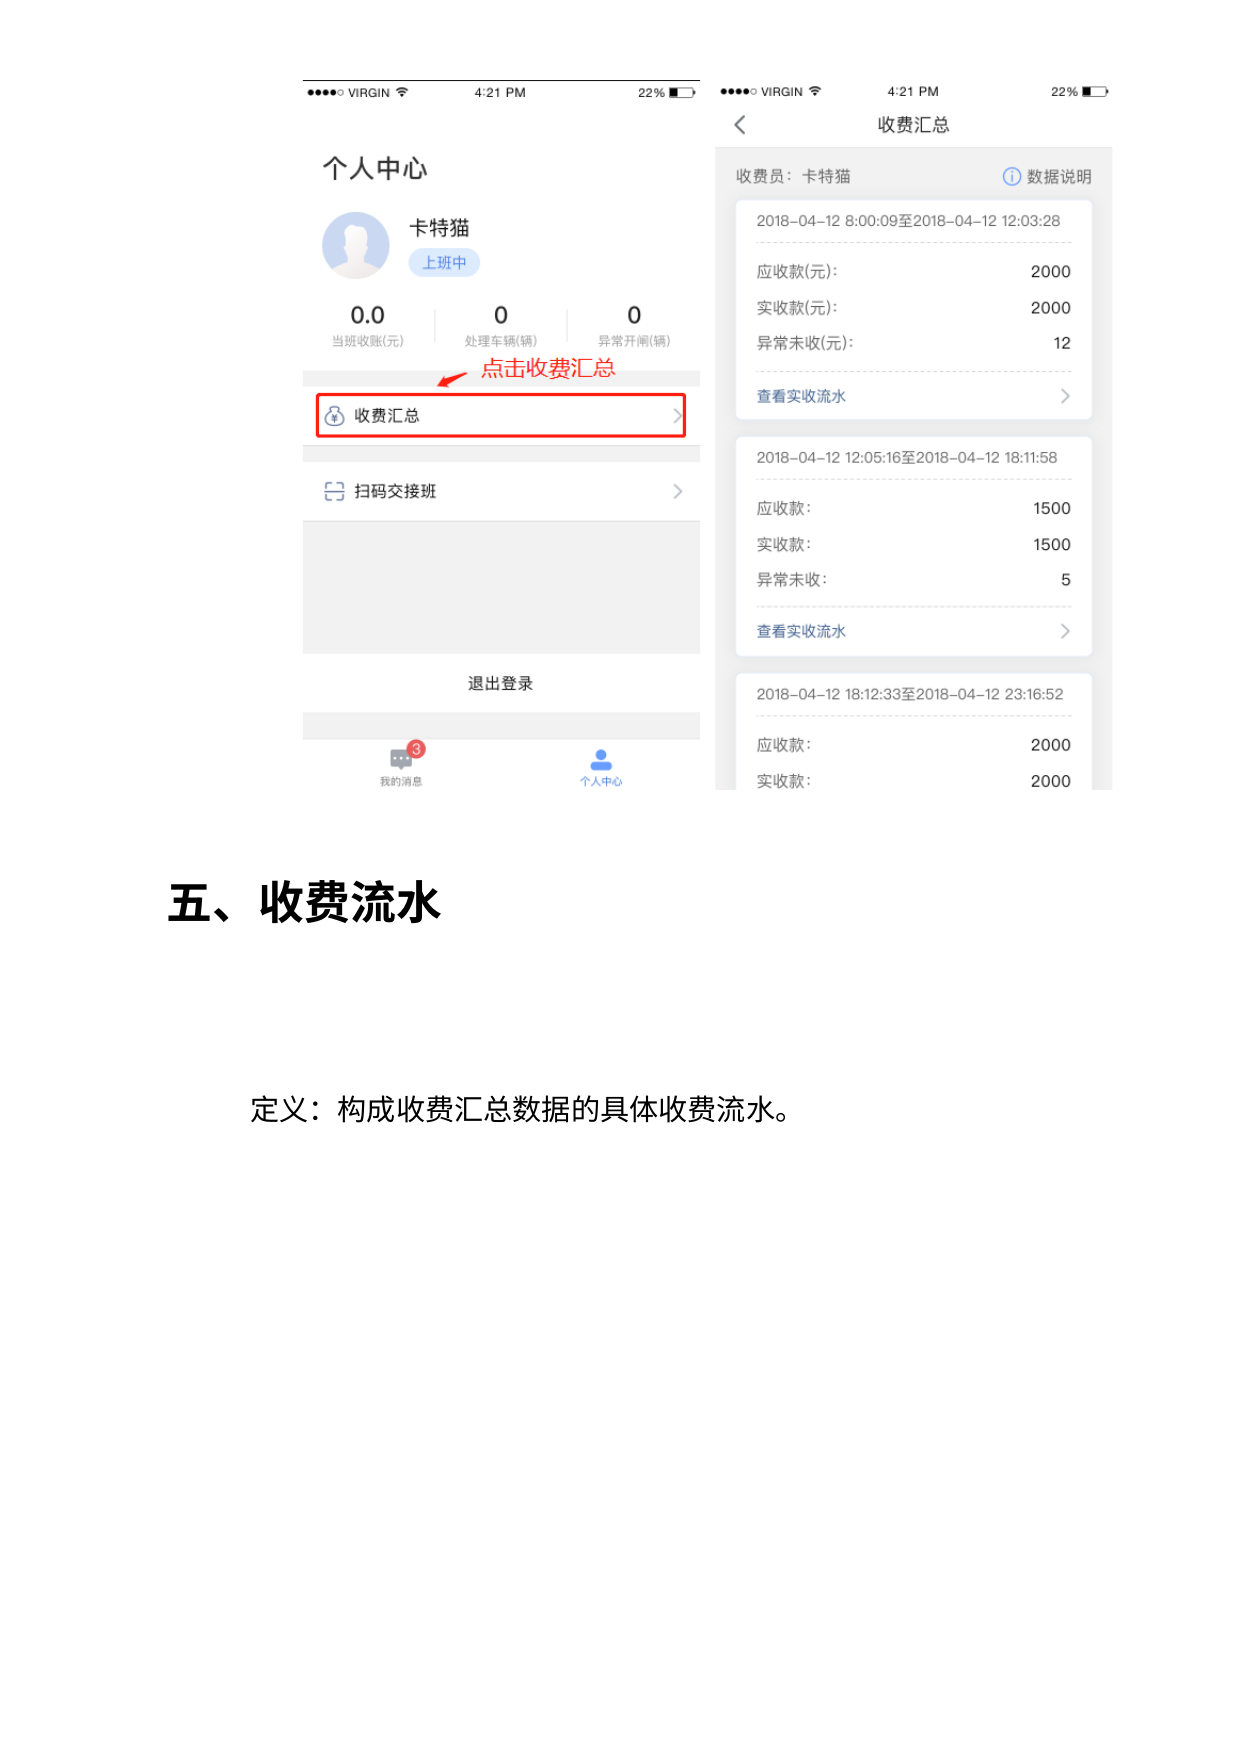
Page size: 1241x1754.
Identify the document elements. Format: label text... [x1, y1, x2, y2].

picture [302, 80, 701, 790]
picture [715, 80, 1113, 790]
subtitle 收费流水 [75, 851, 1165, 948]
text 定义：构成收费汇总数据的具体收费流水。 [75, 1076, 1165, 1141]
